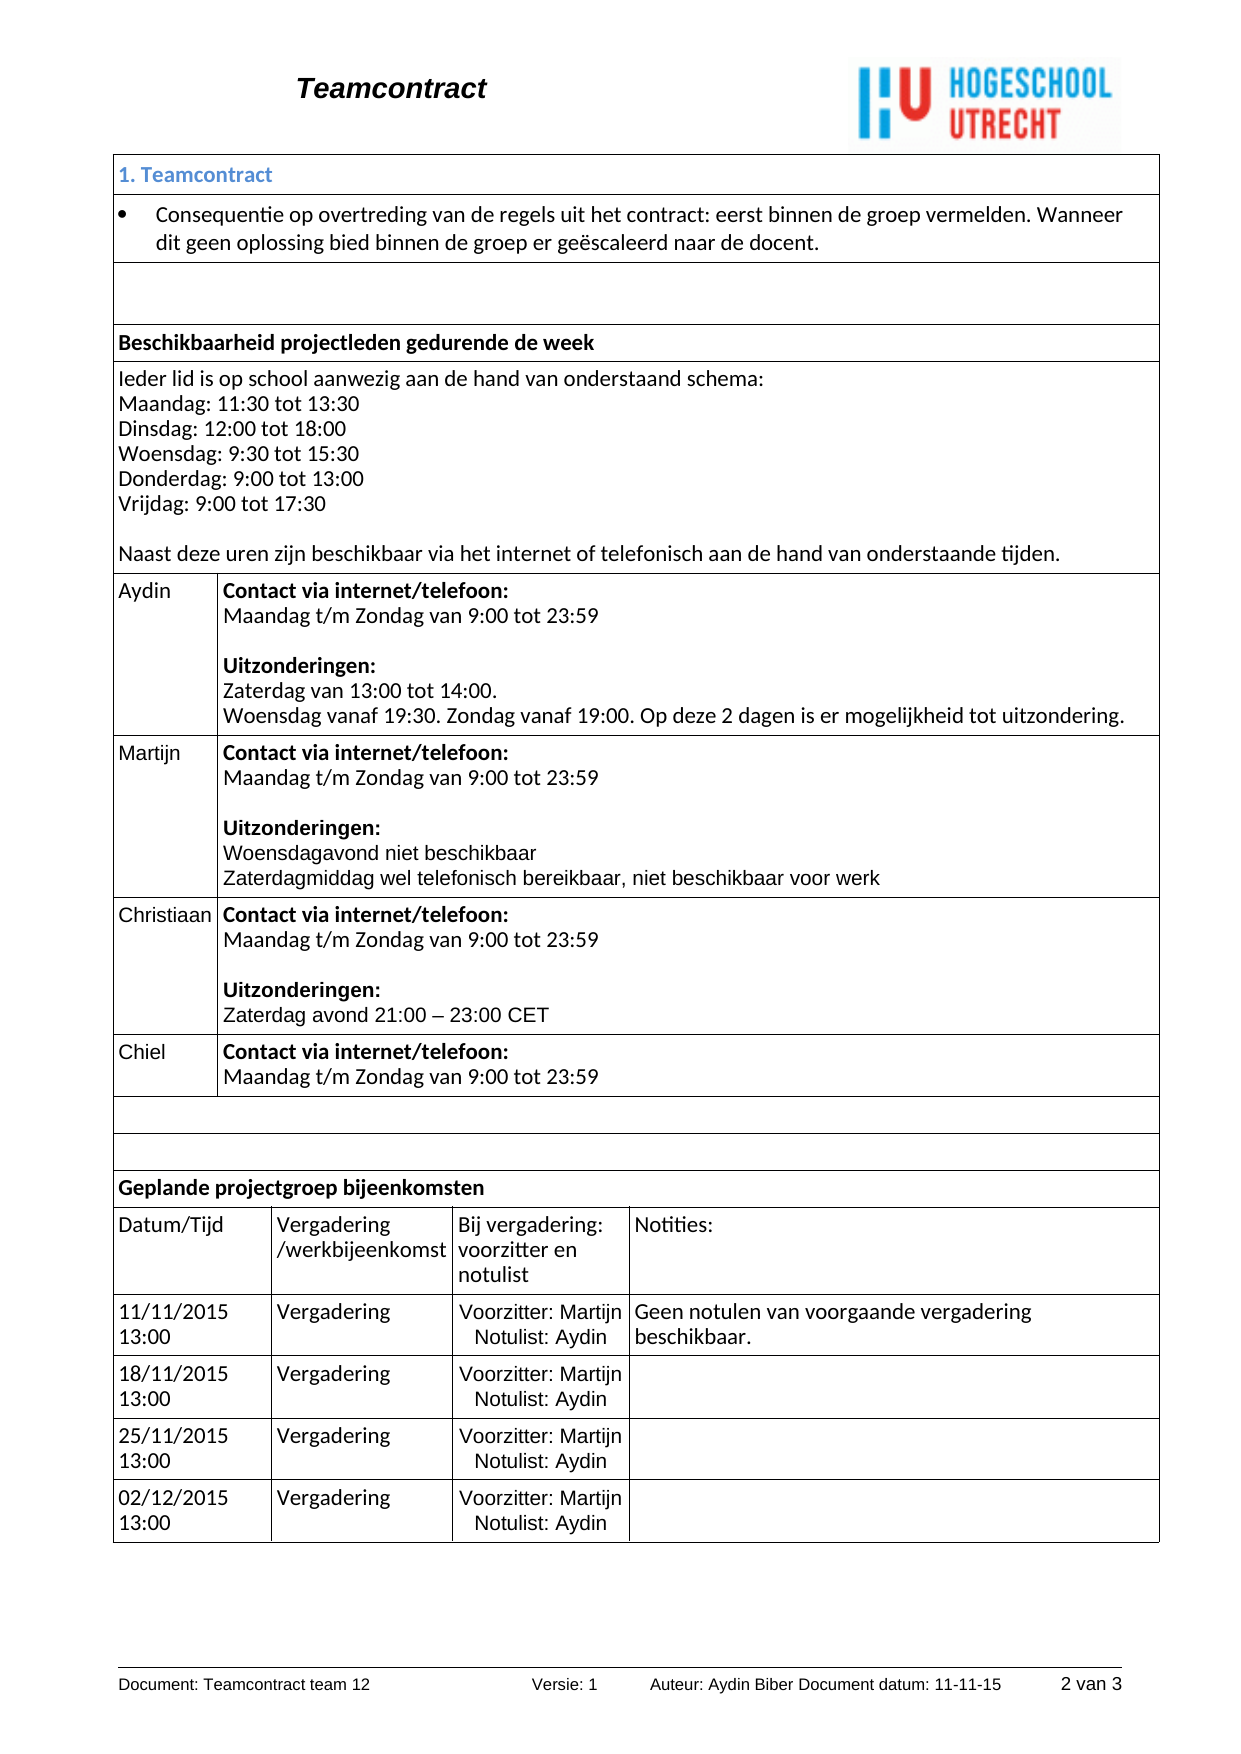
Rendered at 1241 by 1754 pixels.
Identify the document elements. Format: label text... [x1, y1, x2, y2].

table_cell Vergadering /werkbijeenkomst [272, 1208, 452, 1293]
table_cell [114, 1134, 1159, 1169]
table_cell Bij vergadering: voorzitter en notulist [453, 1208, 629, 1293]
table_cell Contact via internet/telefoon: Maandag t/m Zondag van 9:00 tot 23:59 Uitzonderingen: Zaterdag avond 21:00 – 23:00 CET [218, 898, 1159, 1033]
table_cell Geen notulen van voorgaande vergadering beschikbaar. [630, 1295, 1159, 1355]
table_cell Christiaan [114, 898, 217, 1033]
table_cell Chiel [114, 1035, 217, 1096]
table_cell Contact via internet/telefoon: Maandag t/m Zondag van 9:00 tot 23:59 Uitzonderingen: Zaterdag van 13:00 tot 14:00. Woensdag vanaf 19:30. Zondag vanaf 19:00. Op deze 2 dagen is er mogelijkheid tot uitzondering. [218, 574, 1159, 734]
table_header 1. Teamcontract [114, 155, 1159, 194]
table_cell Vergadering [272, 1295, 452, 1355]
table_cell Aydin [114, 574, 217, 734]
table_cell [630, 1419, 1159, 1479]
table_cell Ieder lid is op school aanwezig aan de hand van onderstaand schema: Maandag: 11:30 tot 13:30 Dinsdag: 12:00 tot 18:00 Woensdag: 9:30 tot 15:30 Donderdag: 9:00 tot 13:00 Vrijdag: 9:00 tot 17:30 Naast deze uren zijn beschikbaar via het internet of telefonisch aan de hand van onderstaande tijden. [114, 362, 1159, 573]
table_cell [630, 1480, 1159, 1541]
table_cell Beschikbaarheid projectleden gedurende de week [114, 325, 1159, 361]
table_cell 02/12/2015 13:00 [114, 1480, 271, 1541]
table_cell 25/11/2015 13:00 [114, 1419, 271, 1479]
table_cell Contact via internet/telefoon: Maandag t/m Zondag van 9:00 tot 23:59 Uitzonderingen: Woensdagavond niet beschikbaar Zaterdagmiddag wel telefonisch bereikbaar, niet beschikbaar voor werk [218, 736, 1159, 897]
table_cell 11/11/2015 13:00 [114, 1295, 271, 1355]
table_cell Geplande projectgroep bijeenkomsten [114, 1171, 1159, 1206]
table_cell Vergadering [272, 1356, 452, 1417]
table_cell Voorzitter: Martijn Notulist: Aydin [453, 1356, 629, 1417]
table_cell Martijn [114, 736, 217, 897]
table_cell Voorzitter: Martijn Notulist: Aydin [453, 1419, 629, 1479]
table_cell Vergadering [272, 1419, 452, 1479]
table_cell Datum/Tijd [114, 1208, 271, 1293]
picture [848, 57, 1122, 154]
table_cell Vergadering [272, 1480, 452, 1541]
table_cell Voorzitter: Martijn Notulist: Aydin [453, 1295, 629, 1355]
table_cell Contact via internet/telefoon: Maandag t/m Zondag van 9:00 tot 23:59 [218, 1035, 1159, 1096]
table_cell Notities: [630, 1208, 1159, 1293]
table_cell [630, 1356, 1159, 1417]
table_cell Voorzitter: Martijn Notulist: Aydin [453, 1480, 629, 1541]
table_cell [114, 263, 1159, 324]
table_cell 18/11/2015 13:00 [114, 1356, 271, 1417]
table_cell [114, 1097, 1159, 1132]
